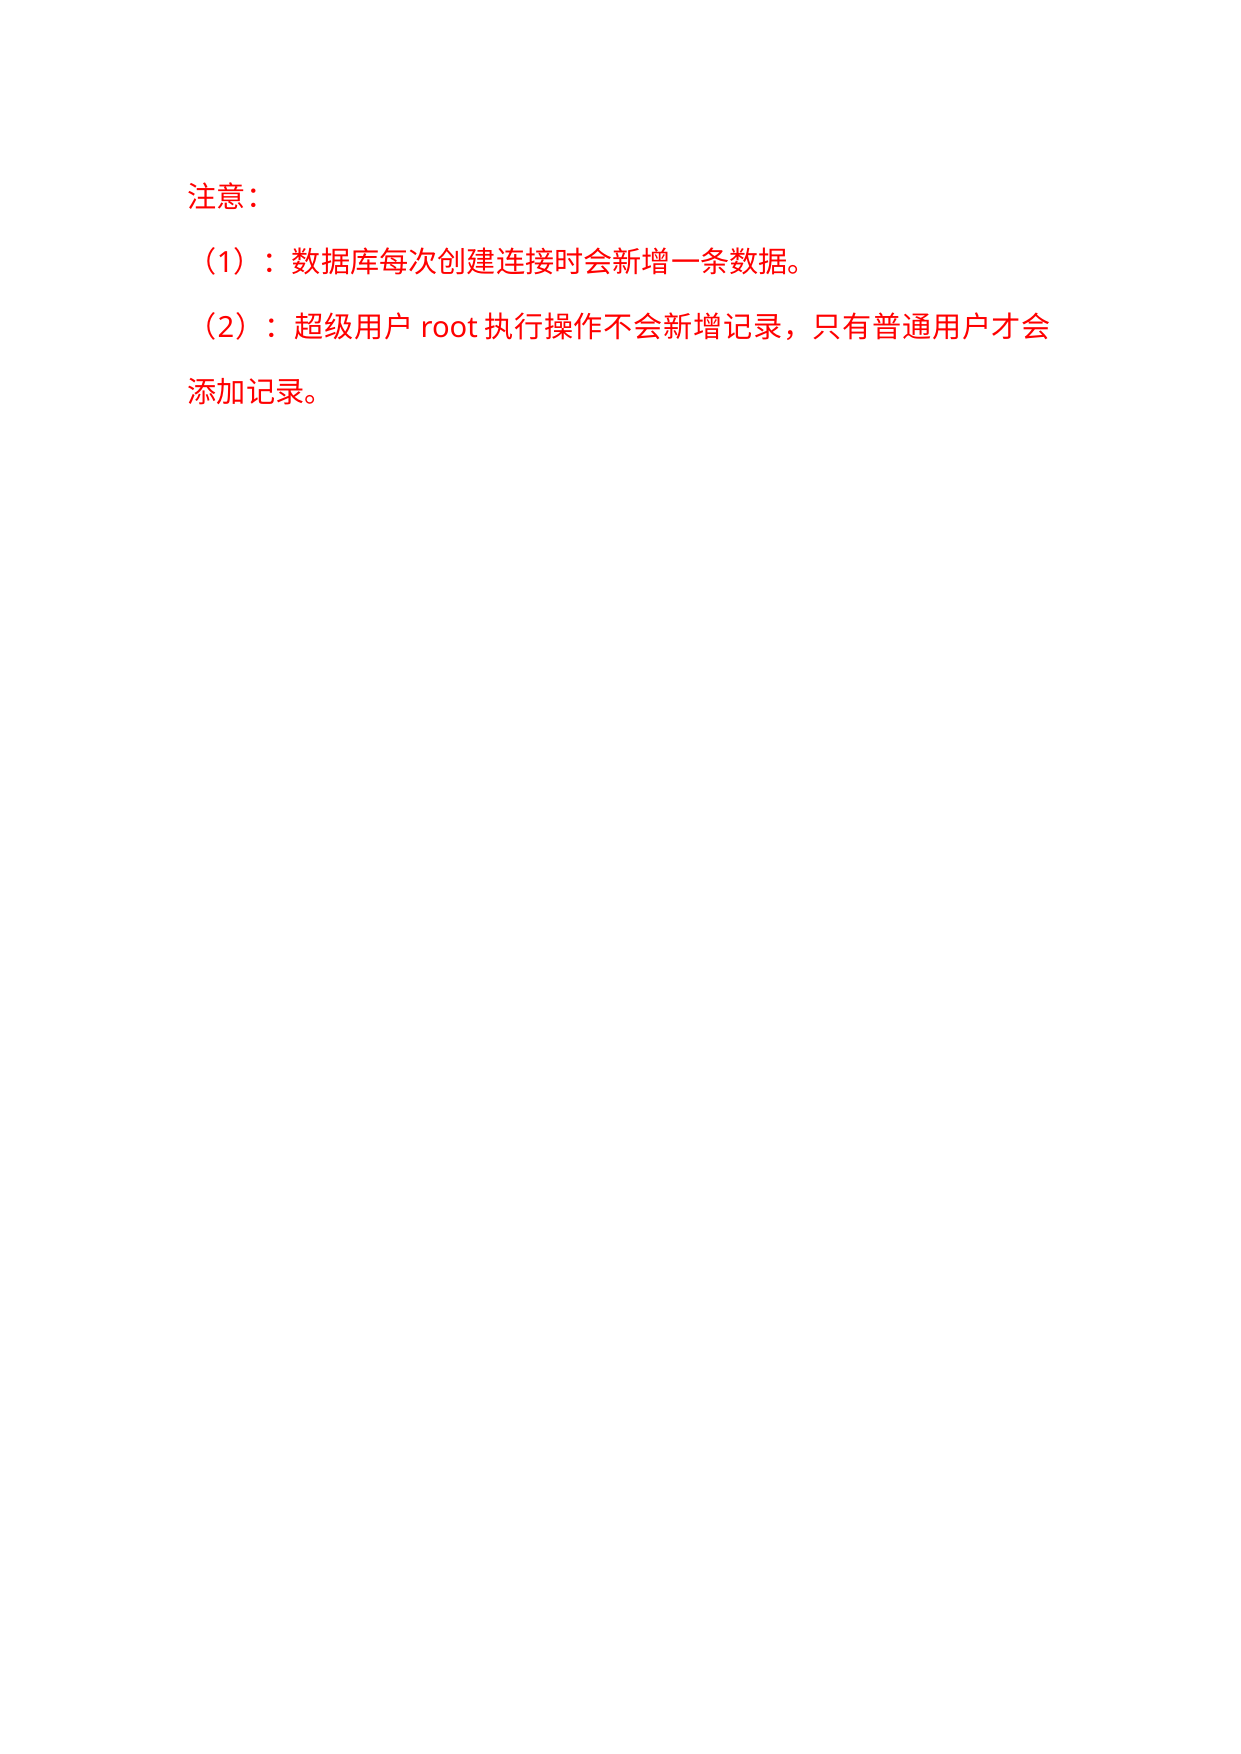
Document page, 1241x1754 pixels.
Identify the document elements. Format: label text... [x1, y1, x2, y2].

text （2）：超级用户root执行操作不会新增记录，只有普通用户才会添加记录。 [187, 292, 1053, 422]
text （1）：数据库每次创建连接时会新增一条数据。 [187, 227, 1053, 292]
text 注意： [187, 162, 1053, 227]
